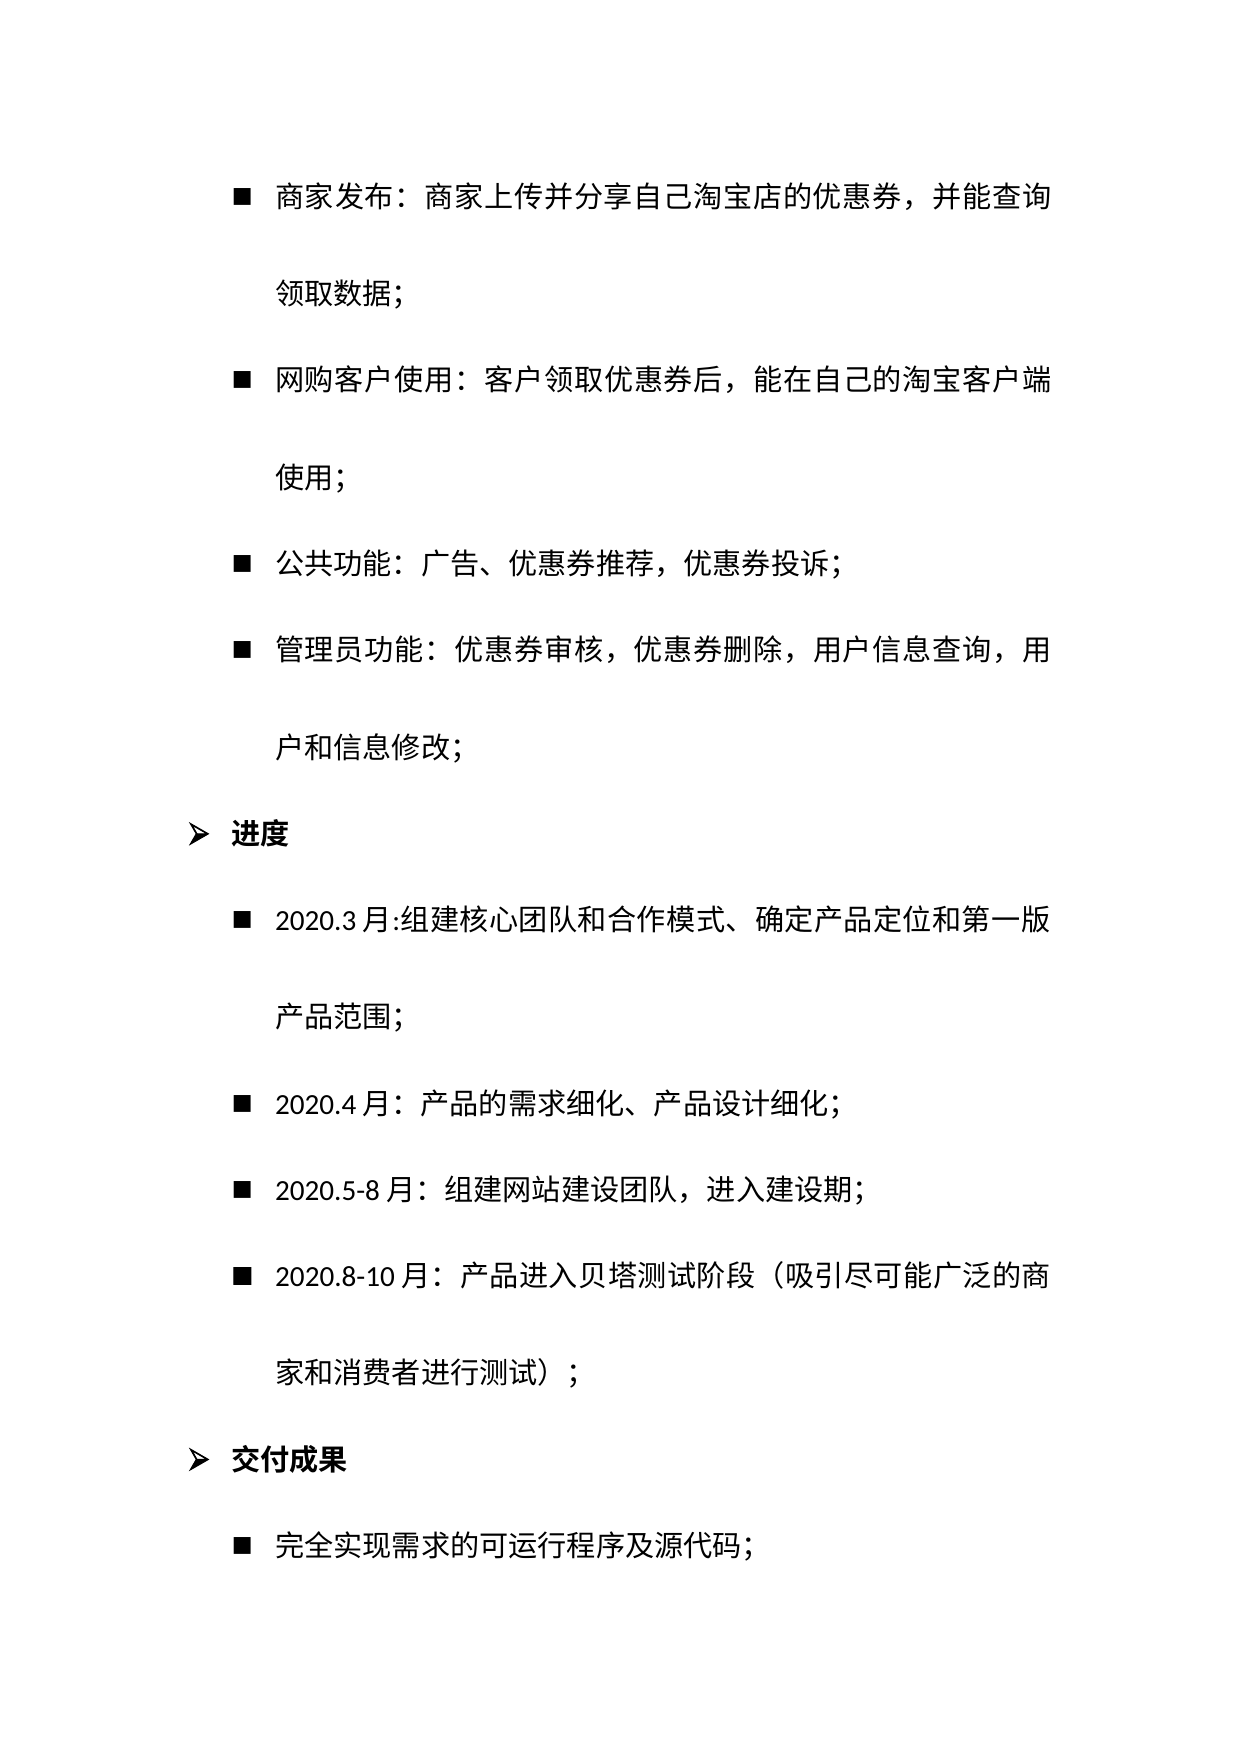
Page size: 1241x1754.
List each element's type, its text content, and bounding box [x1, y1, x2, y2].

list 2020.3月:组建核心团队和合作模式、确定产品定位和第一版产品范围； [231, 885, 1053, 1048]
list 商家发布：商家上传并分享自己淘宝店的优惠券，并能查询领取数据； [231, 162, 1053, 324]
list 2020.5-8月：组建网站建设团队，进入建设期； [231, 1155, 1053, 1220]
list 公共功能：广告、优惠券推荐，优惠券投诉； [231, 529, 1053, 594]
list 管理员功能：优惠券审核，优惠券删除，用户信息查询，用户和信息修改； [231, 615, 1053, 778]
list 网购客户使用：客户领取优惠券后，能在自己的淘宝客户端使用； [231, 346, 1053, 508]
list 完全实现需求的可运行程序及源代码； [231, 1511, 1053, 1576]
list 交付成果 [187, 1425, 1053, 1490]
list 2020.8-10月：产品进入贝塔测试阶段（吸引尽可能广泛的商家和消费者进行测试）； [231, 1241, 1053, 1404]
list 进度 [187, 799, 1053, 864]
list 2020.4月：产品的需求细化、产品设计细化； [231, 1069, 1053, 1134]
